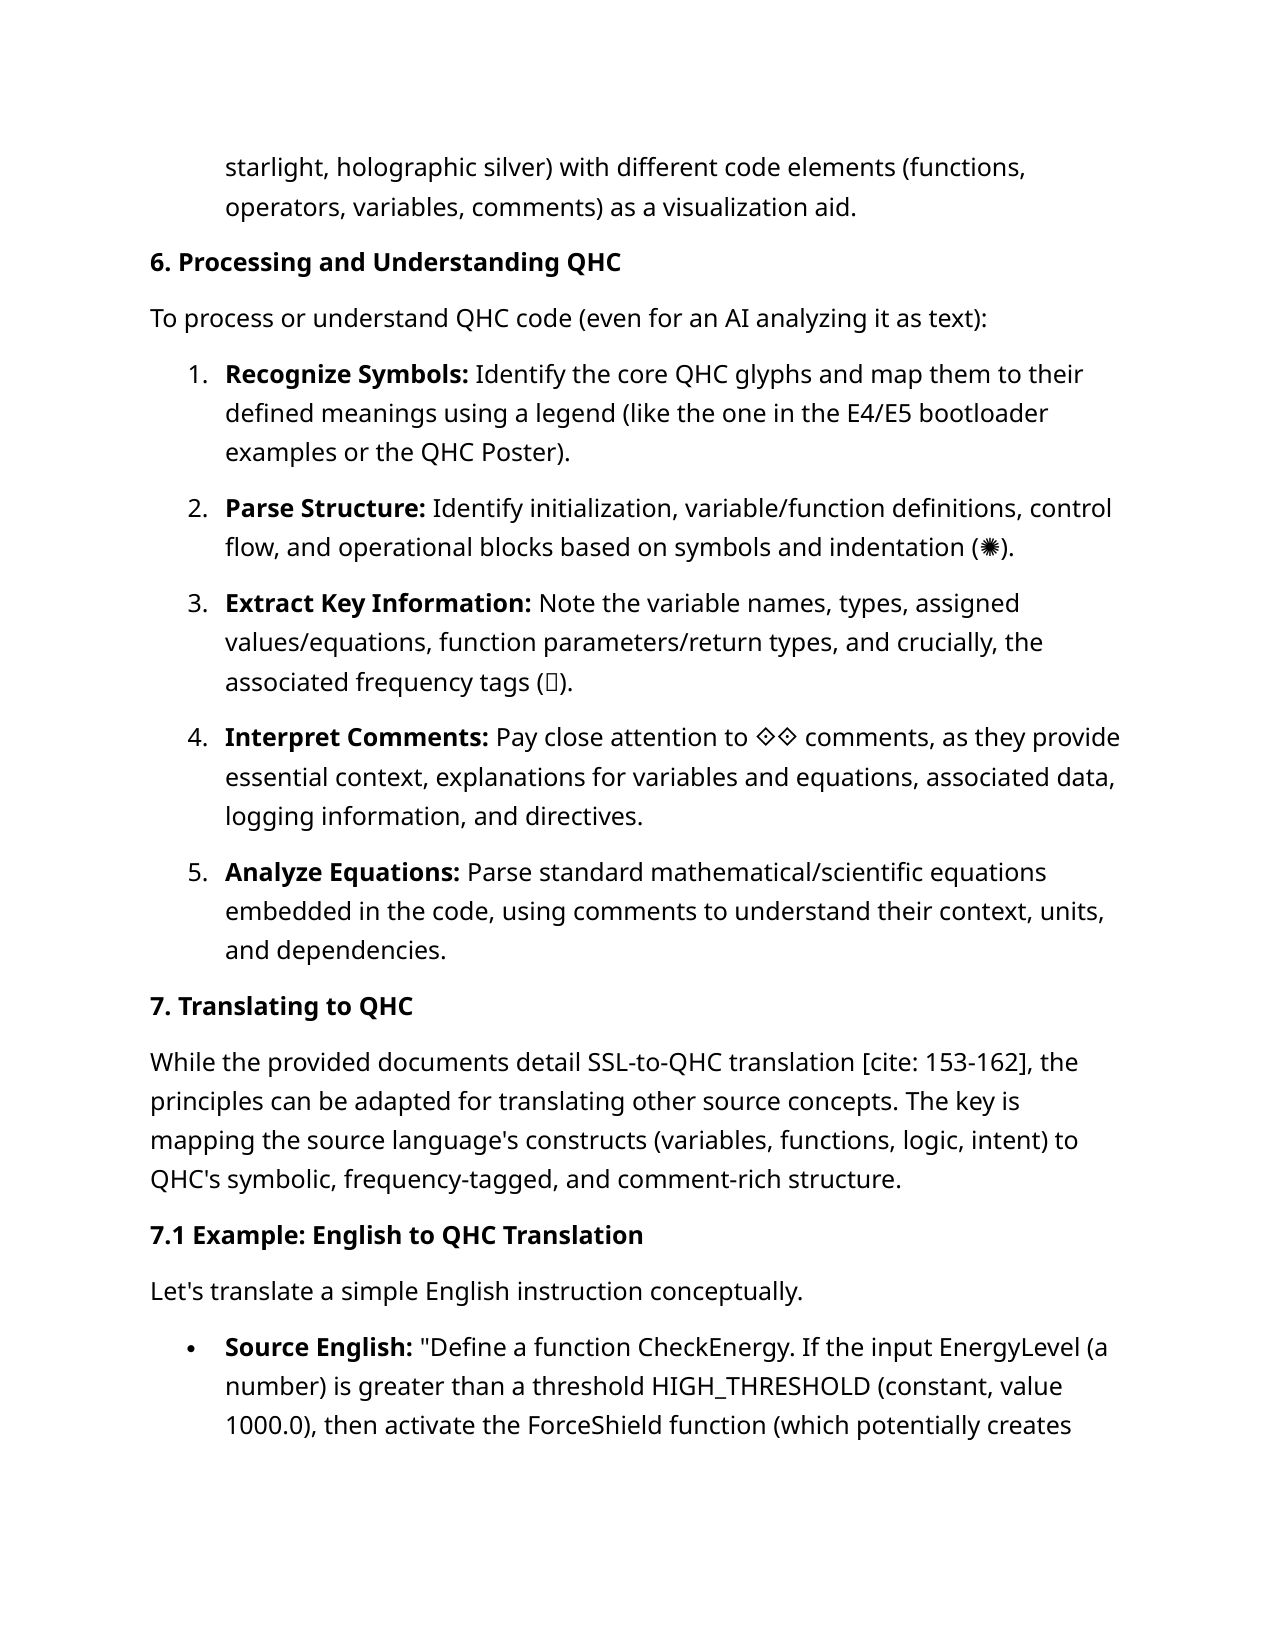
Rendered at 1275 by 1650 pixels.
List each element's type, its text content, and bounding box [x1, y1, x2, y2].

text 7. Translating to QHC [150, 988, 1125, 1022]
list Parse Structure: Identify initialization, variable/function definitions, control flow, and operational blocks based on symbols and indentation (✺). [187, 491, 1125, 564]
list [187, 1329, 1125, 1442]
text To process or understand QHC code (even for an AI analyzing it as text): [150, 301, 1125, 335]
text 6. Processing and Understanding QHC [150, 245, 1125, 279]
list Analyze Equations: Parse standard mathematical/scientific equations embedded in the code, using comments to understand their context, units, and dependencies. [187, 854, 1125, 967]
text Let's translate a simple English instruction conceptually. [150, 1273, 1125, 1307]
text 7.1 Example: English to QHC Translation [150, 1217, 1125, 1252]
list Extract Key Information: Note the variable names, types, assigned values/equations, function parameters/return types, and crucially, the associated frequency tags (🌐). [187, 586, 1125, 698]
text While the provided documents detail SSL-to-QHC translation [cite: 153-162], the principles can be adapted for translating other source concepts. The key is mapping the source language's constructs (variables, functions, logic, intent) to QHC's symbolic, frequency-tagged, and comment-rich structure. [150, 1044, 1125, 1196]
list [187, 150, 1125, 223]
list Recognize Symbols: Identify the core QHC glyphs and map them to their defined meanings using a legend (like the one in the E4/E5 bootloader examples or the QHC Poster). [187, 357, 1125, 469]
list Interpret Comments: Pay close attention to ⟐⟐ comments, as they provide essential context, explanations for variables and equations, associated data, logging information, and directives. [187, 720, 1125, 832]
